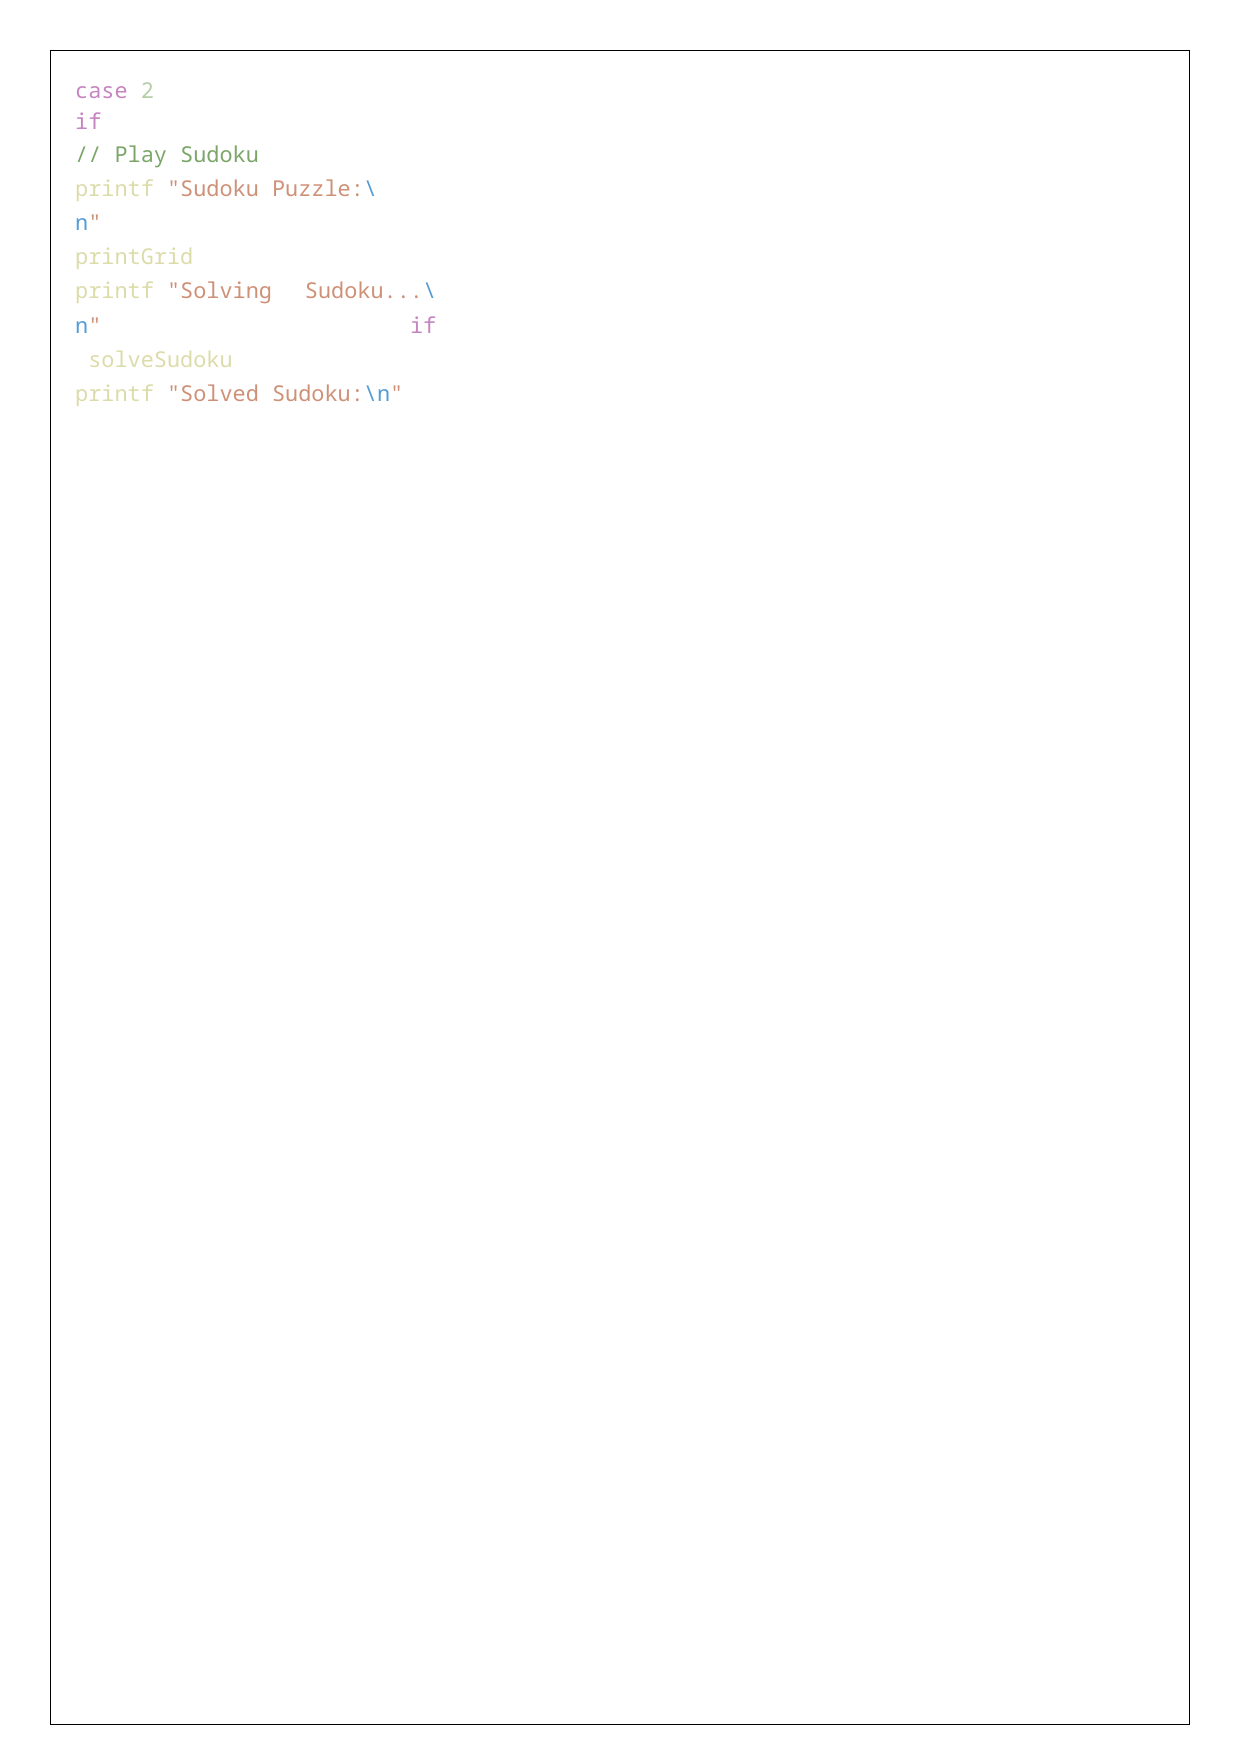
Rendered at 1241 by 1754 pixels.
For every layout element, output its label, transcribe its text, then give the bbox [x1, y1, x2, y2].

text if (isAdminLoggedIn) { [75, 109, 1180, 135]
text // Play Sudoku printf("Sudoku Puzzle:\n"); printGrid(sudokuGrid); [75, 139, 400, 271]
text break; case 2: [75, 75, 193, 105]
text printf("Solving Sudoku...\n"); if (solveSudoku(sudokuGrid)) { printf("Solved Sudoku:\n"); [75, 275, 436, 408]
